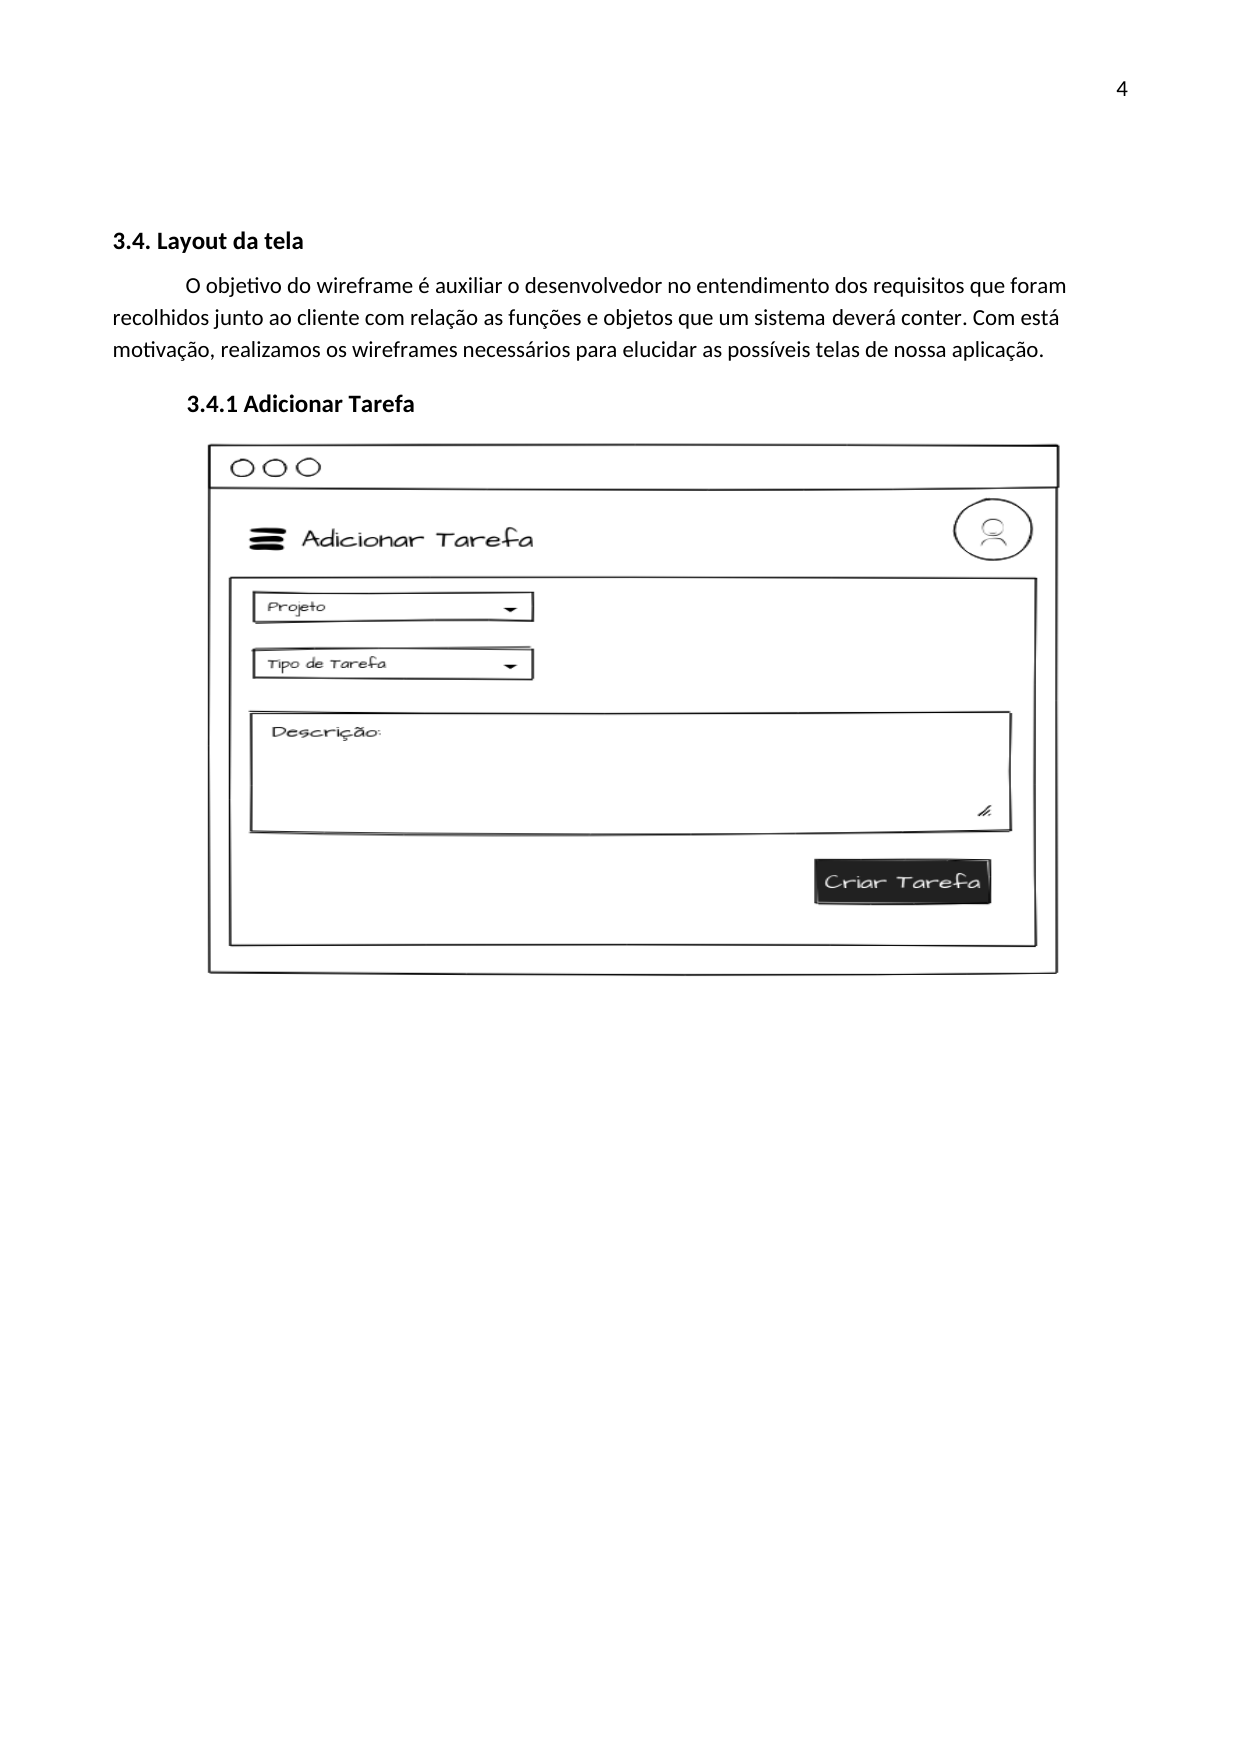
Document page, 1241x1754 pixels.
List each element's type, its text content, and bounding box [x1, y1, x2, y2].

subtitle 3.4. Layout da tela [112, 225, 1128, 256]
picture [112, 434, 1128, 1092]
text O objetivo do wireframe é auxiliar o desenvolvedor no entendimento dos requisitos que foram recolhidos junto ao cliente com relação as funções e objetos que um sistema deverá conter. Com está motivação, realizamos os wireframes necessários para elucidar as possíveis telas de nossa aplicação. [112, 271, 1128, 363]
subtitle 3.4.1 Adicionar Tarefa [186, 388, 1128, 419]
